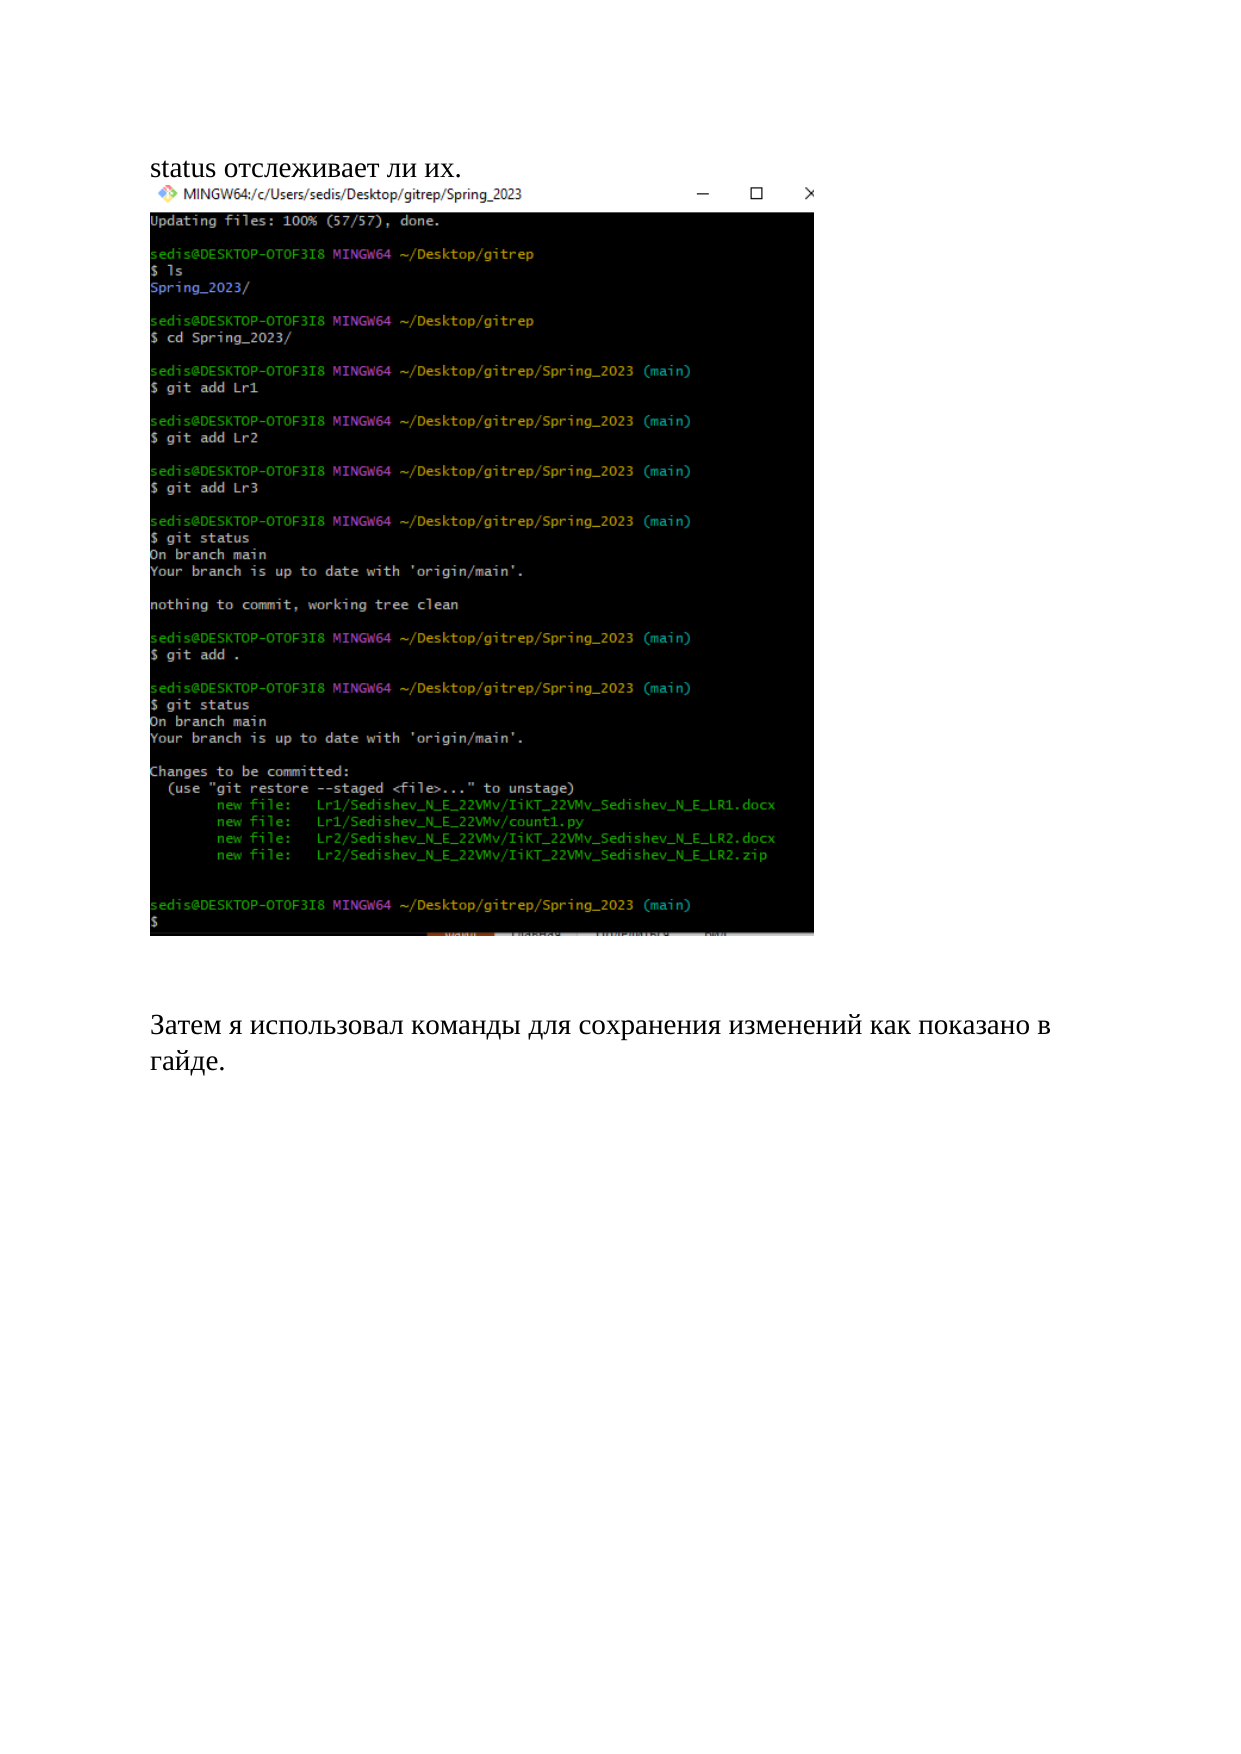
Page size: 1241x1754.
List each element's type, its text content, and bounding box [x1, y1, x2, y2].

picture [150, 185, 814, 936]
text Затем я использовал команды для сохранения изменений как показано в гайде. [150, 1007, 1090, 1077]
